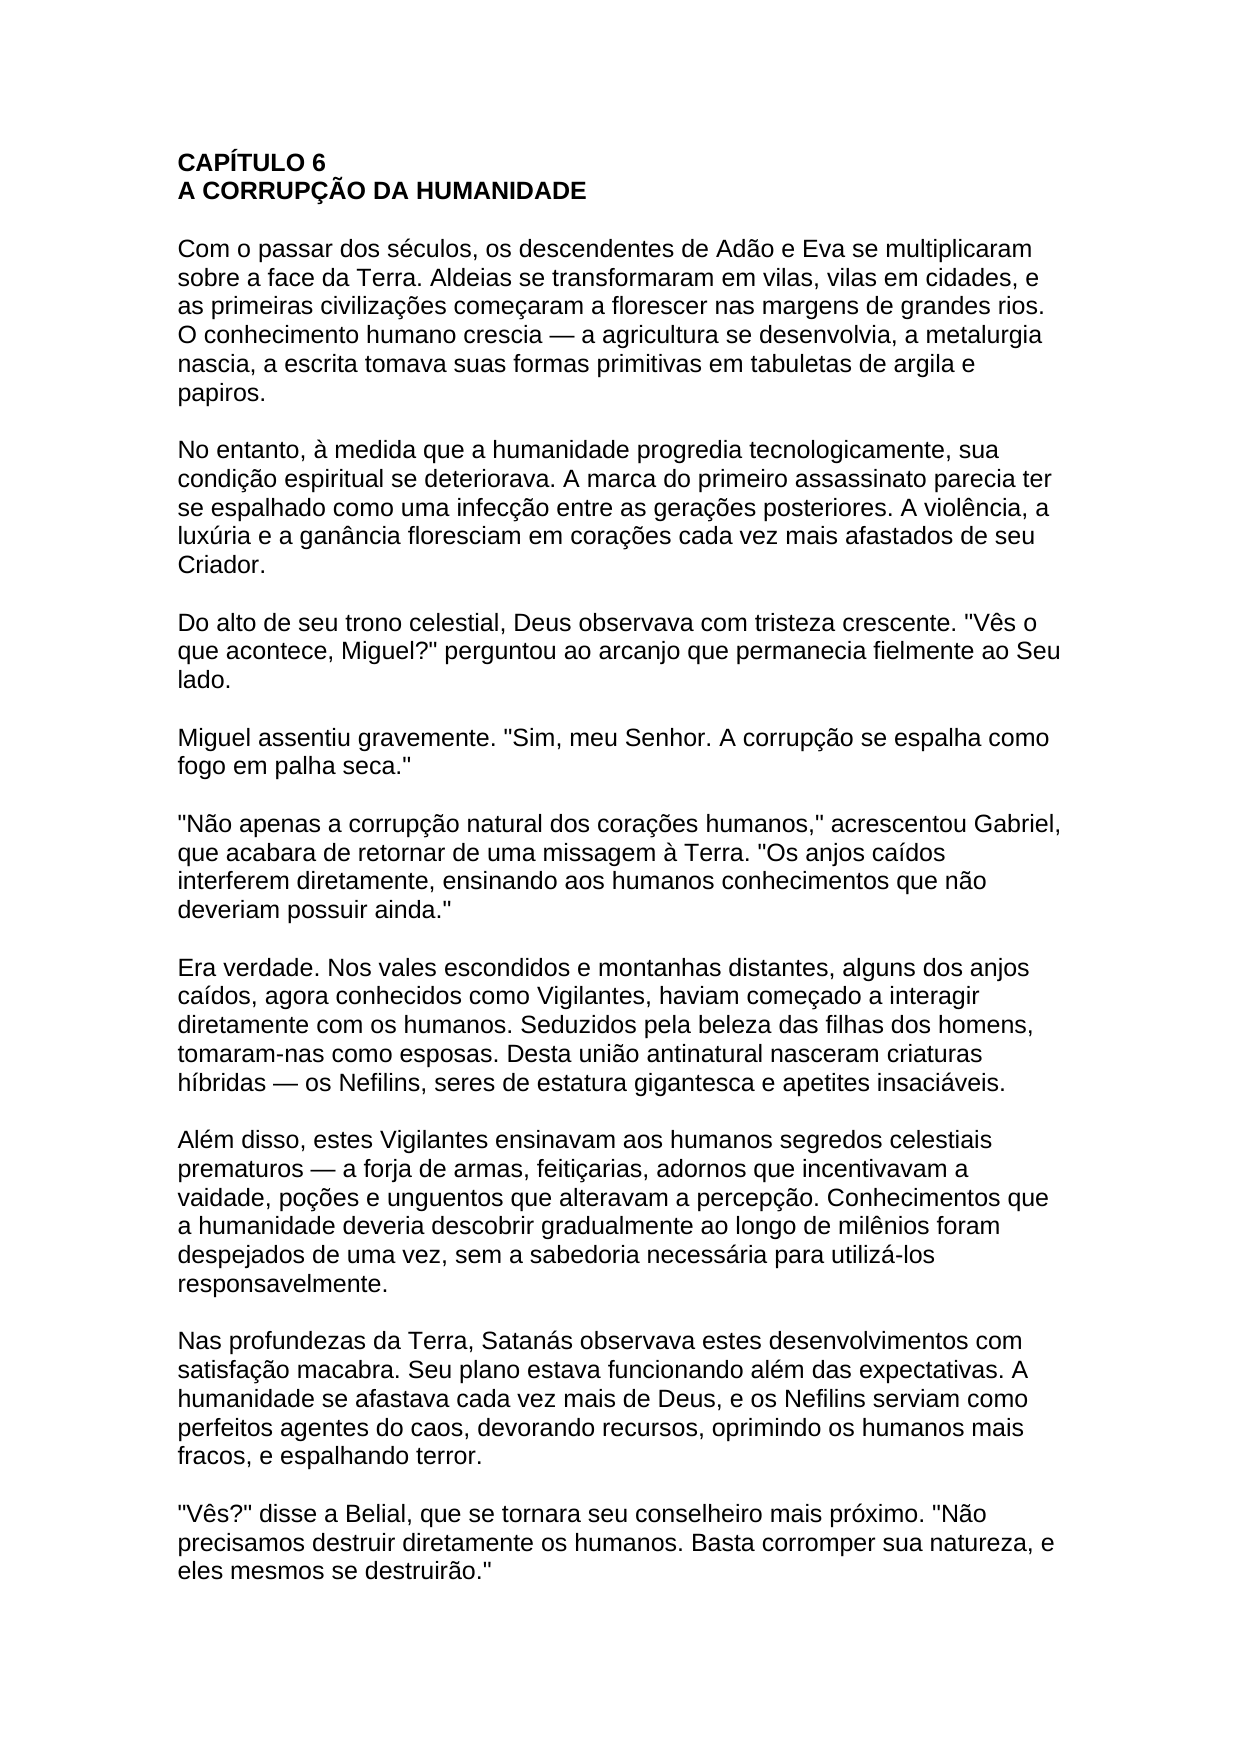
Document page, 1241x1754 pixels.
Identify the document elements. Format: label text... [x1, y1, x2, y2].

text Do alto de seu trono celestial, Deus observava com tristeza crescente. "Vês o que acontece, Miguel?" perguntou ao arcanjo que permanecia fielmente ao Seu lado. [177, 608, 1063, 694]
text Nas profundezas da Terra, Satanás observava estes desenvolvimentos com satisfação macabra. Seu plano estava funcionando além das expectativas. A humanidade se afastava cada vez mais de Deus, e os Nefilins serviam como perfeitos agentes do caos, devorando recursos, oprimindo os humanos mais fracos, e espalhando terror. [177, 1326, 1063, 1470]
text "Não apenas a corrupção natural dos corações humanos," acrescentou Gabriel, que acabara de retornar de uma missagem à Terra. "Os anjos caídos interferem diretamente, ensinando aos humanos conhecimentos que não deveriam possuir ainda." [177, 809, 1063, 924]
text Com o passar dos séculos, os descendentes de Adão e Eva se multiplicaram sobre a face da Terra. Aldeias se transformaram em vilas, vilas em cidades, e as primeiras civilizações começaram a florescer nas margens de grandes rios. O conhecimento humano crescia — a agricultura se desenvolvia, a metalurgia nascia, a escrita tomava suas formas primitivas em tabuletas de argila e papiros. [177, 234, 1063, 406]
text Além disso, estes Vigilantes ensinavam aos humanos segredos celestiais prematuros — a forja de armas, feitiçarias, adornos que incentivavam a vaidade, poções e unguentos que alteravam a percepção. Conhecimentos que a humanidade deveria descobrir gradualmente ao longo de milênios foram despejados de uma vez, sem a sabedoria necessária para utilizá-los responsavelmente. [177, 1125, 1063, 1298]
text No entanto, à medida que a humanidade progredia tecnologicamente, sua condição espiritual se deteriorava. A marca do primeiro assassinato parecia ter se espalhado como uma infecção entre as gerações posteriores. A violência, a luxúria e a ganância floresciam em corações cada vez mais afastados de seu Criador. [177, 435, 1063, 579]
text "Vês?" disse a Belial, que se tornara seu conselheiro mais próximo. "Não precisamos destruir diretamente os humanos. Basta corromper sua natureza, e eles mesmos se destruirão." [177, 1499, 1063, 1585]
text CAPÍTULO 6 [177, 148, 1063, 176]
text A CORRUPÇÃO DA HUMANIDADE [177, 176, 1063, 205]
text Era verdade. Nos vales escondidos e montanhas distantes, alguns dos anjos caídos, agora conhecidos como Vigilantes, haviam começado a interagir diretamente com os humanos. Seduzidos pela beleza das filhas dos homens, tomaram-nas como esposas. Desta união antinatural nasceram criaturas híbridas — os Nefilins, seres de estatura gigantesca e apetites insaciáveis. [177, 953, 1063, 1096]
text Miguel assentiu gravemente. "Sim, meu Senhor. A corrupção se espalha como fogo em palha seca." [177, 723, 1063, 780]
